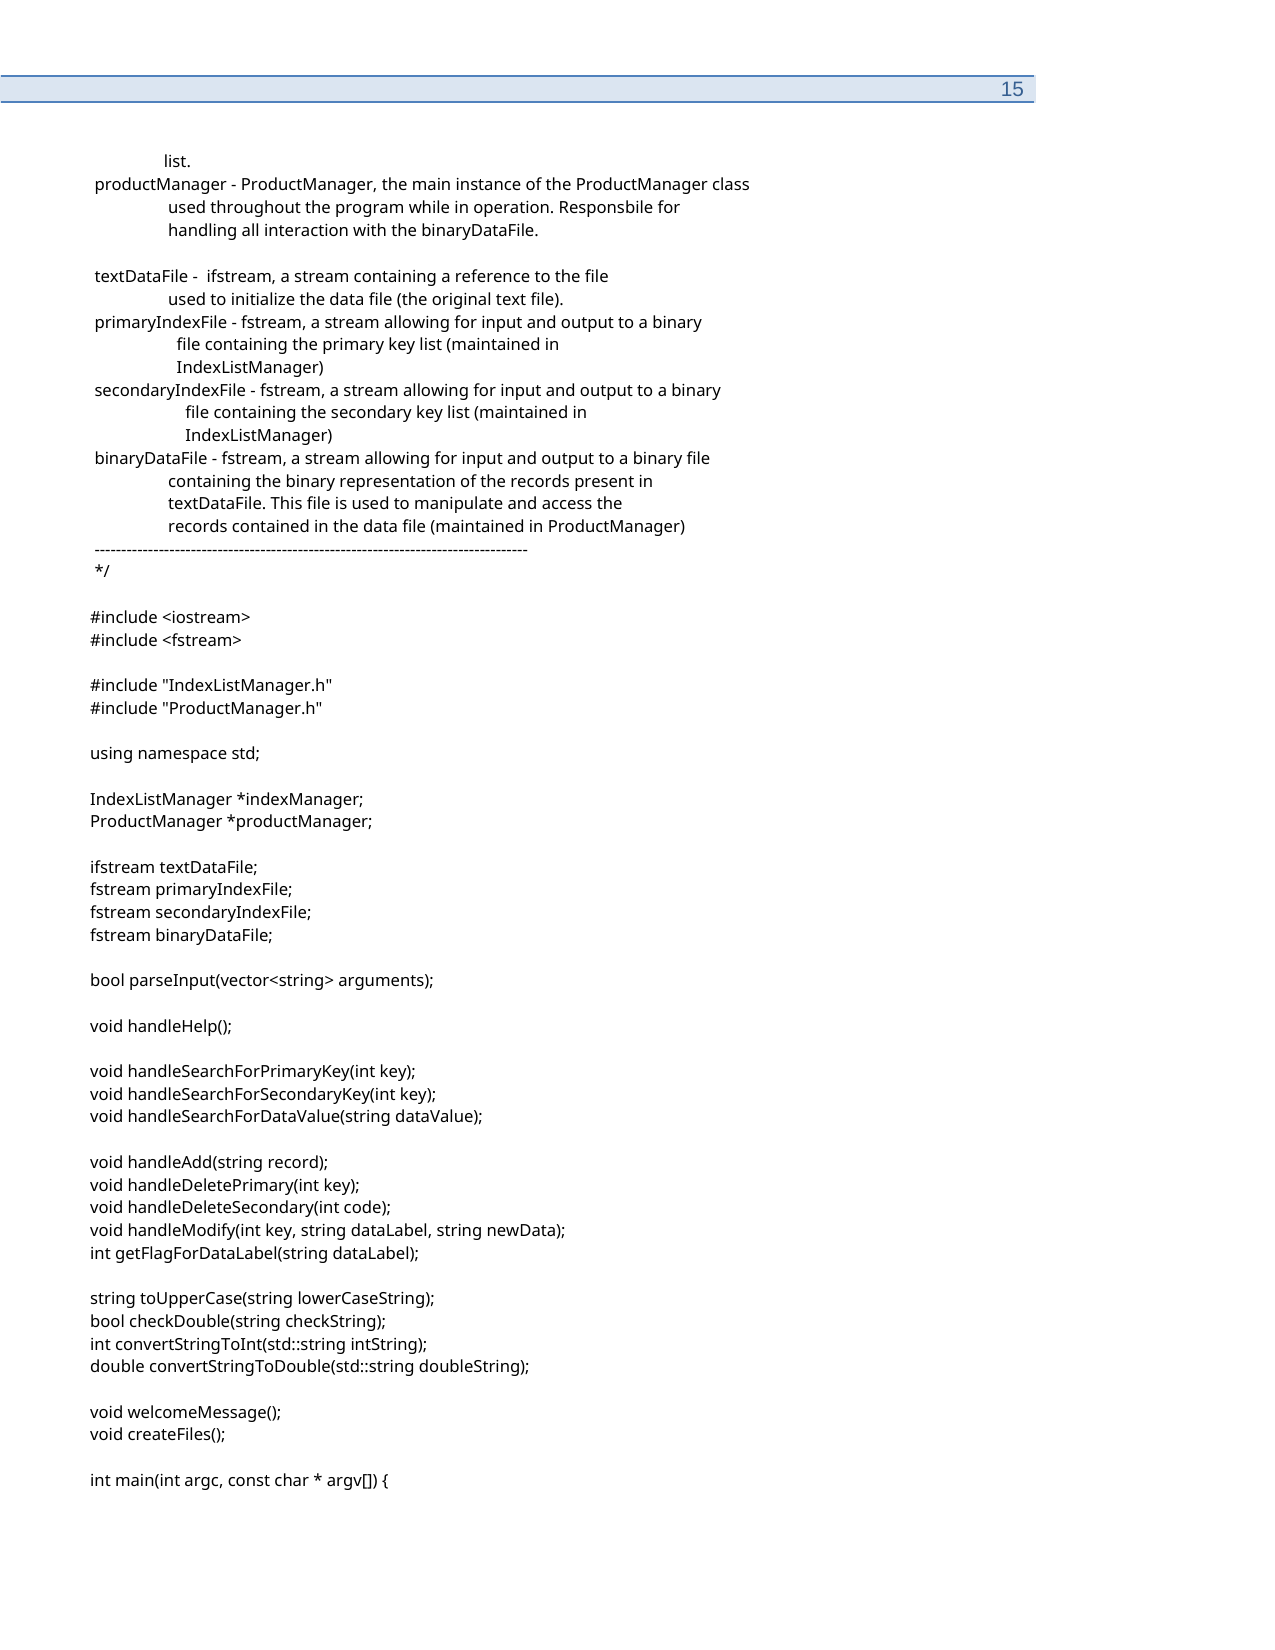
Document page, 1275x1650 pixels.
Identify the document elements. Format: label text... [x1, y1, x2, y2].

text void handleAdd(string record); [90, 1150, 1185, 1173]
text using namespace std; [90, 742, 1185, 764]
text IndexListManager *indexManager; [90, 787, 1185, 810]
text used throughout the program while in operation. Responsbile for [90, 195, 1185, 218]
text IndexListManager) [90, 356, 1185, 378]
text fstream binaryDataFile; [90, 923, 1185, 946]
text #include "ProductManager.h" [90, 696, 1185, 719]
text ifstream textDataFile; [90, 855, 1185, 878]
text int main(int argc, const char * argv[]) { [90, 1468, 1185, 1491]
text fstream secondaryIndexFile; [90, 901, 1185, 923]
text void createFiles(); [90, 1423, 1185, 1446]
text #include "IndexListManager.h" [90, 673, 1185, 696]
text void handleSearchForDataValue(string dataValue); [90, 1105, 1185, 1128]
text */ [90, 560, 1185, 583]
text ProductManager *productManager; [90, 810, 1185, 832]
text bool parseInput(vector<string> arguments); [90, 969, 1185, 991]
text binaryDataFile - fstream, a stream allowing for input and output to a binary file [90, 446, 1185, 469]
text productManager - ProductManager, the main instance of the ProductManager class [90, 173, 1185, 195]
text --------------------------------------------------------------------------------- [90, 537, 1185, 560]
text bool checkDouble(string checkString); [90, 1309, 1185, 1332]
text containing the binary representation of the records present in [90, 469, 1185, 492]
text IndexListManager) [90, 424, 1185, 446]
text int getFlagForDataLabel(string dataLabel); [90, 1241, 1185, 1264]
text #include <fstream> [90, 628, 1185, 651]
text records contained in the data file (maintained in ProductManager) [90, 514, 1185, 537]
text void handleSearchForPrimaryKey(int key); [90, 1059, 1185, 1082]
text file containing the secondary key list (maintained in [90, 401, 1185, 424]
text list. [90, 150, 1185, 173]
text void handleDeleteSecondary(int code); [90, 1196, 1185, 1218]
text secondaryIndexFile - fstream, a stream allowing for input and output to a binary [90, 378, 1185, 401]
text void handleSearchForSecondaryKey(int key); [90, 1082, 1185, 1105]
text handling all interaction with the binaryDataFile. [90, 218, 1185, 241]
text used to initialize the data file (the original text file). [90, 287, 1185, 310]
text void handleModify(int key, string dataLabel, string newData); [90, 1218, 1185, 1241]
text void welcomeMessage(); [90, 1400, 1185, 1423]
text void handleDeletePrimary(int key); [90, 1173, 1185, 1196]
text textDataFile - ifstream, a stream containing a reference to the file [90, 265, 1185, 287]
text string toUpperCase(string lowerCaseString); [90, 1287, 1185, 1309]
text int convertStringToInt(std::string intString); [90, 1332, 1185, 1355]
text file containing the primary key list (maintained in [90, 333, 1185, 356]
text textDataFile. This file is used to manipulate and access the [90, 492, 1185, 514]
text #include <iostream> [90, 605, 1185, 628]
text fstream primaryIndexFile; [90, 878, 1185, 901]
text double convertStringToDouble(std::string doubleString); [90, 1355, 1185, 1377]
text void handleHelp(); [90, 1014, 1185, 1037]
text primaryIndexFile - fstream, a stream allowing for input and output to a binary [90, 310, 1185, 333]
